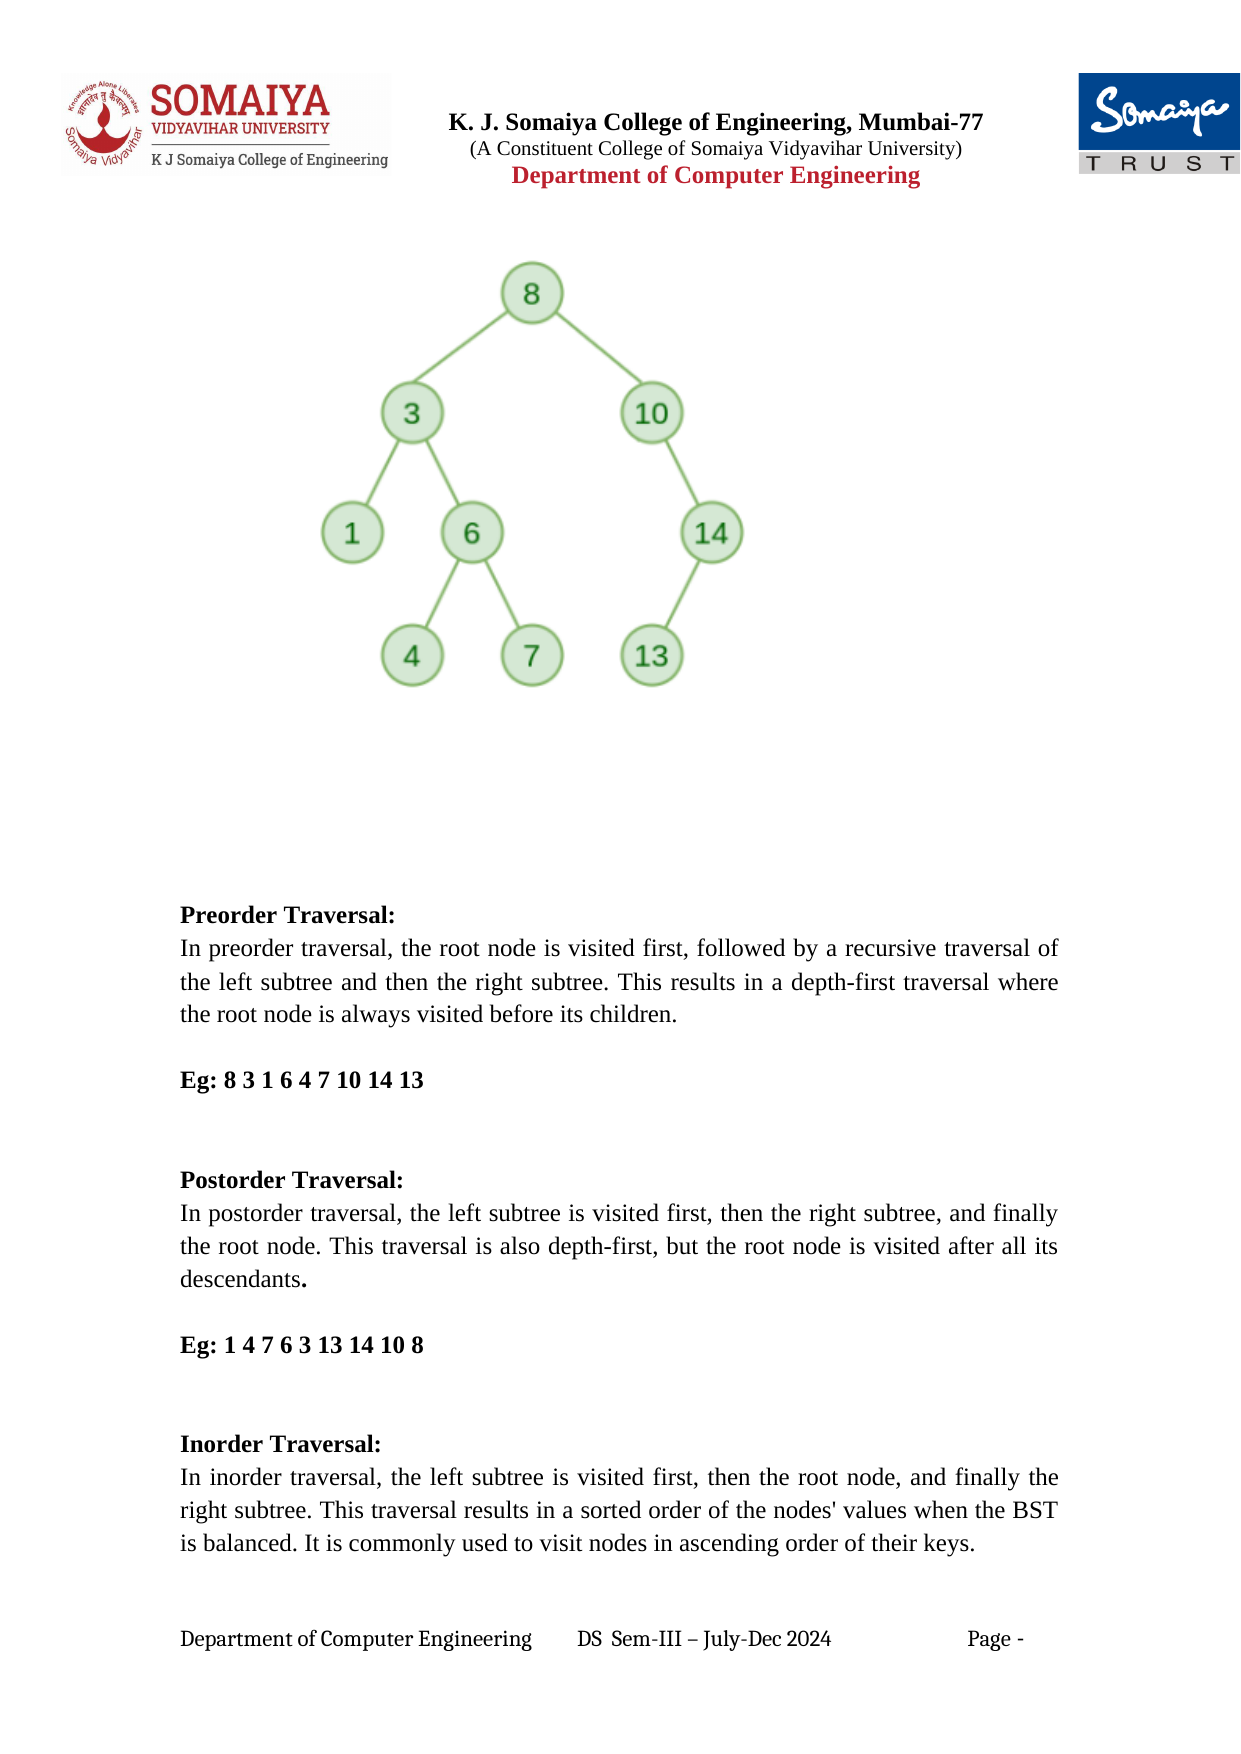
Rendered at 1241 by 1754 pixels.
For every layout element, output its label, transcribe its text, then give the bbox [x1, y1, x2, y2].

picture [1078, 73, 1241, 174]
picture [180, 251, 873, 711]
picture [61, 73, 392, 176]
text Inorder Traversal: [180, 1429, 1060, 1458]
text In preorder traversal, the root node is visited first, followed by a recursive traversal of the left subtree and then the right subtree. This results in a depth-first traversal where the root node is always visited before its children. [180, 933, 1060, 1028]
text Preorder Traversal: [180, 901, 1060, 929]
text Eg: 8 3 1 6 4 7 10 14 13 [180, 1066, 1060, 1094]
text In postorder traversal, the left subtree is visited first, then the right subtree, and finally the root node. This traversal is also depth-first, but the root node is visited after all its descendants. [180, 1198, 1060, 1292]
text Eg: 1 4 7 6 3 13 14 10 8 [180, 1330, 1060, 1358]
text Postorder Traversal: [180, 1165, 1060, 1193]
text In inorder traversal, the left subtree is visited first, then the root node, and finally the right subtree. This traversal results in a sorted order of the nodes' values when the BST is balanced. It is commonly used to visit nodes in ascending order of their keys. [180, 1462, 1060, 1557]
